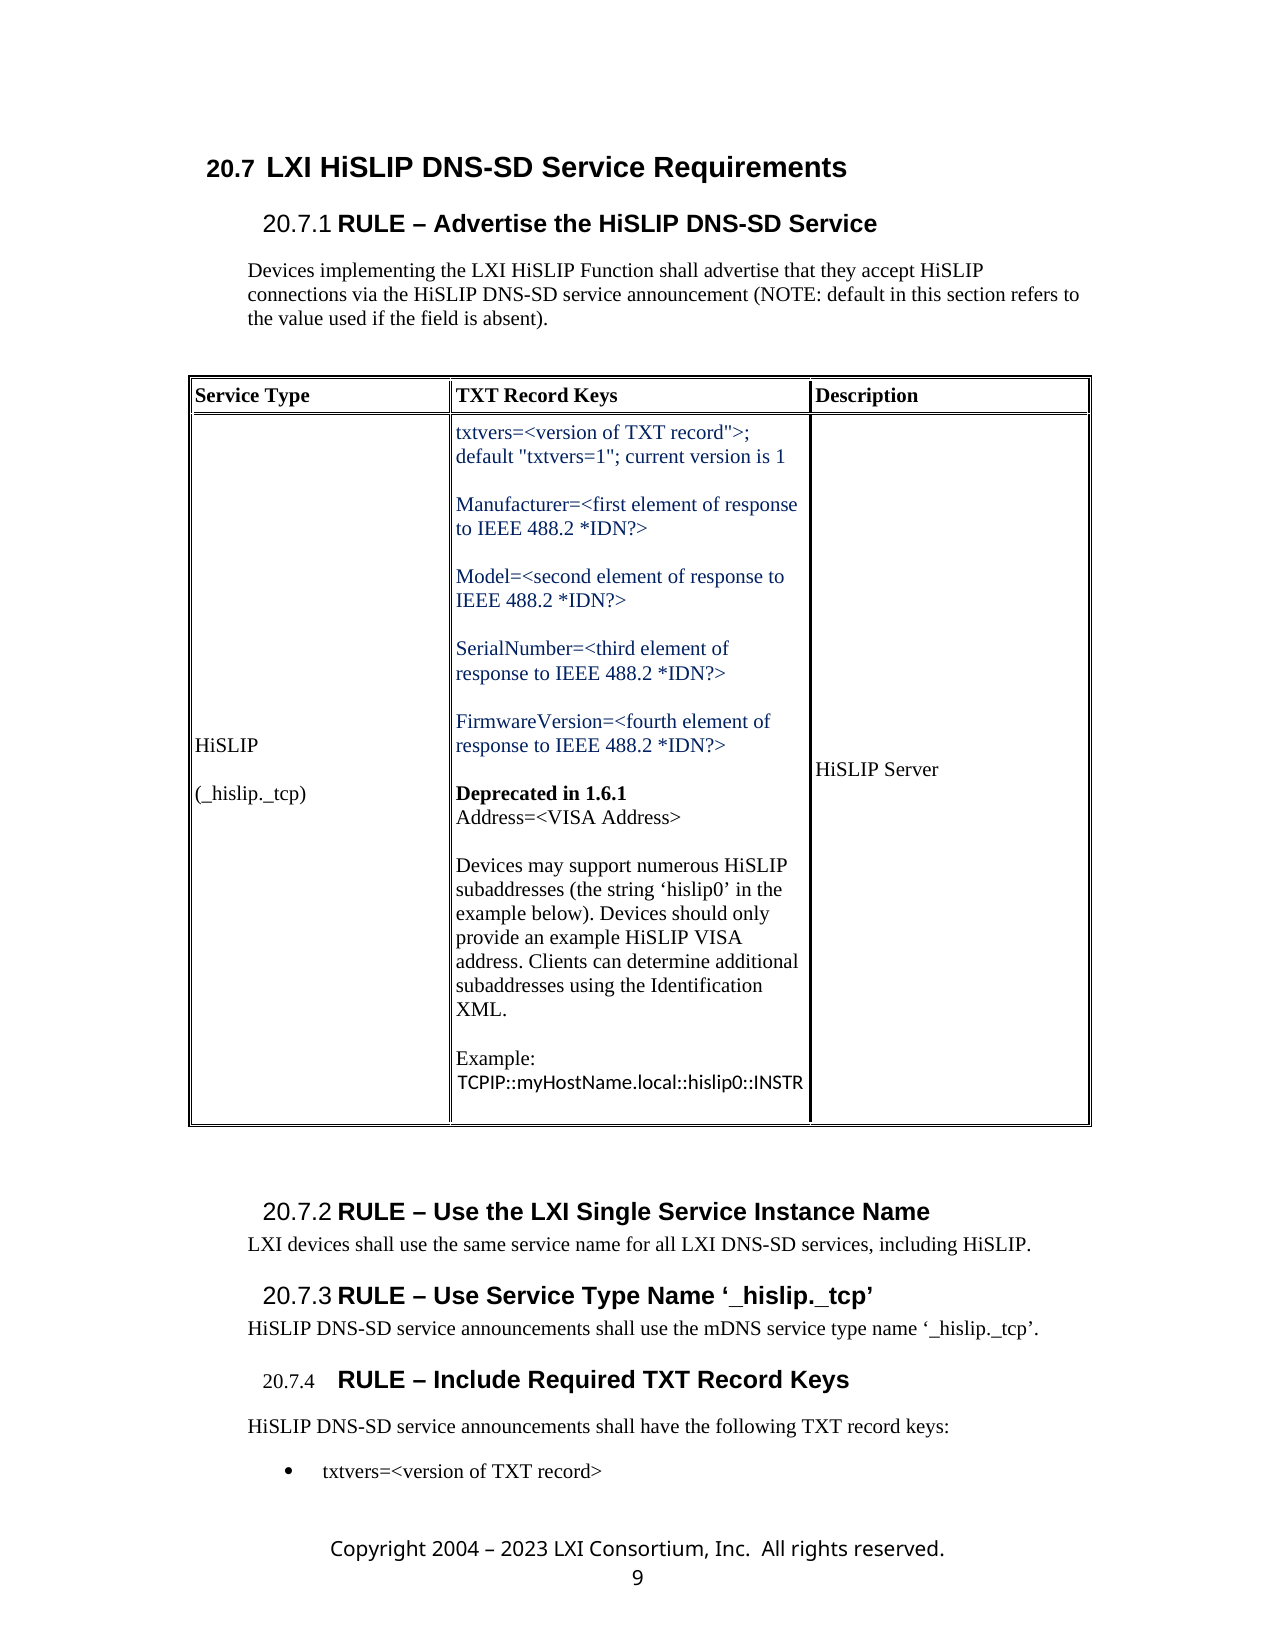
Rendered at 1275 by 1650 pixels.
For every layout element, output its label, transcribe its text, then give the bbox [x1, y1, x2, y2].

table_header TXT Record Keys [451, 379, 810, 412]
subtitle RULE – Advertise the HiSLIP DNS-SD Service [262, 208, 1087, 237]
text HiSLIP DNS-SD service announcements shall have the following TXT record keys: [247, 1414, 1087, 1438]
table_cell txtvers=<version of TXT record">; default "txtvers=1"; current version is 1 Manufacturer=<first element of response to IEEE 488.2 *IDN?> Model=<second element of response to IEEE 488.2 *IDN?> SerialNumber=<third element of response to IEEE 488.2 *IDN?> FirmwareVersion=<fourth element of response to IEEE 488.2 *IDN?> Deprecated in 1.6.1 Address=<VISA Address> Devices may support numerous HiSLIP subaddresses (the string ‘hislip0’ in the example below). Devices should only provide an example HiSLIP VISA address. Clients can determine additional subaddresses using the Identification XML. Example: TCPIP::myHostName.local::hislip0::INSTR [451, 415, 810, 1124]
table_header Service Type [192, 379, 451, 412]
subtitle RULE – Use the LXI Single Service Instance Name [262, 1197, 1087, 1226]
text Devices implementing the LXI HiSLIP Function shall advertise that they accept HiSLIP connections via the HiSLIP DNS-SD service announcement (NOTE: default in this section refers to the value used if the field is absent). [247, 258, 1087, 330]
table_header Description [810, 379, 1088, 412]
text HiSLIP DNS-SD service announcements shall use the mDNS service type name ‘_hislip._tcp’. [247, 1316, 1087, 1340]
table_cell HiSLIP Server [810, 412, 1090, 1124]
subtitle RULE – Use Service Type Name ‘_hislip._tcp’ [262, 1281, 1087, 1309]
table_cell HiSLIP (_hislip._tcp) [190, 412, 451, 1124]
subtitle RULE – Include Required TXT Record Keys [262, 1365, 1087, 1394]
text LXI devices shall use the same service name for all LXI DNS-SD services, including HiSLIP. [247, 1232, 1087, 1256]
list txtvers=<version of TXT record> [285, 1459, 1087, 1483]
subtitle LXI HiSLIP DNS-SD Service Requirements [206, 150, 1087, 183]
